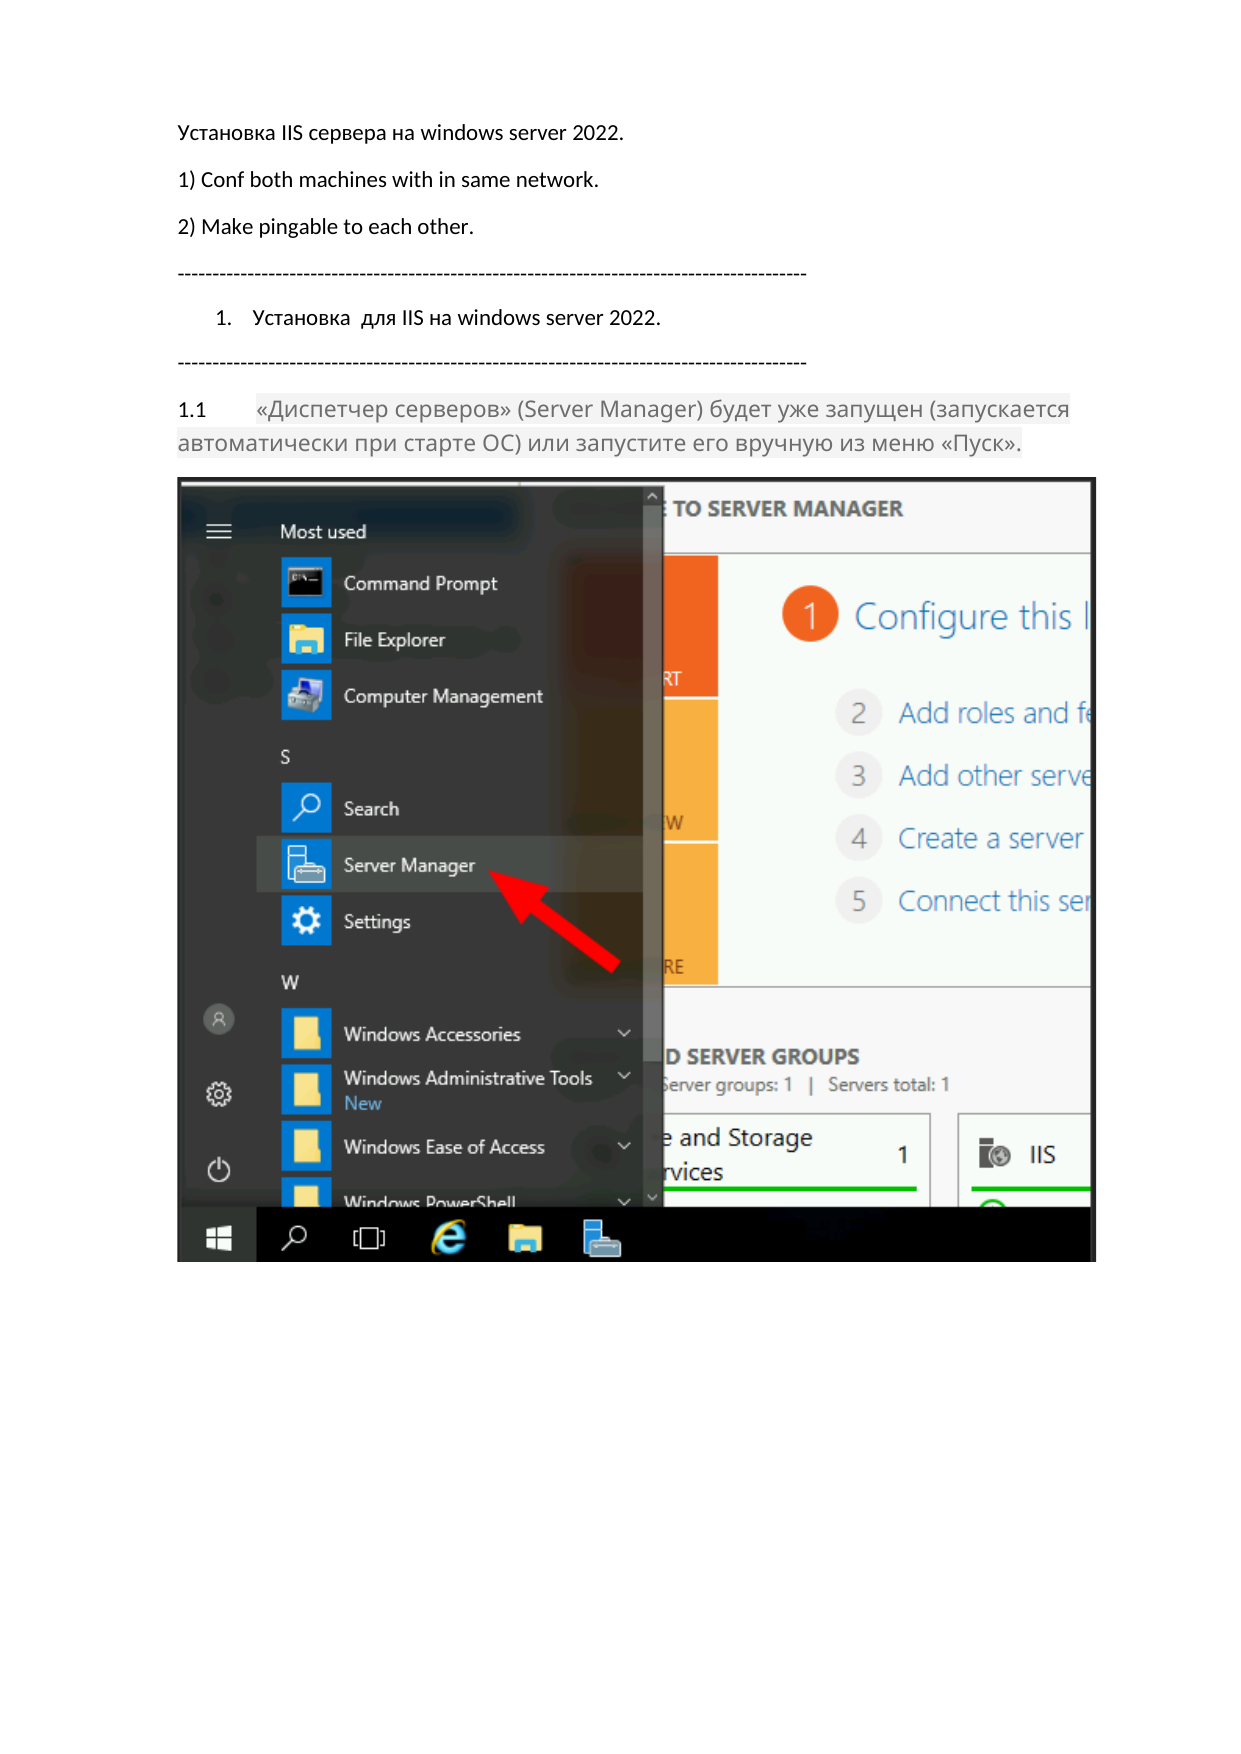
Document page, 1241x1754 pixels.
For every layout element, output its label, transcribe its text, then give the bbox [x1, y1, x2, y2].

picture [177, 477, 1097, 1262]
text 2) Make pingable to each other. [177, 212, 1152, 240]
text ------------------------------------------------------------------------------------------ [177, 259, 1152, 287]
text ------------------------------------------------------------------------------------------ [177, 348, 1152, 376]
list Установка для IIS на windows server 2022. [215, 303, 1152, 331]
text 1.1 «Диспетчер серверов» (Server Manager) будет уже запущен (запускается автоматически при старте ОС) или запустите его вручную из меню «Пуск». [177, 393, 1152, 458]
text Установка IIS сервера на windows server 2022. [177, 118, 1152, 146]
text 1) Conf both machines with in same network. [177, 165, 1152, 193]
